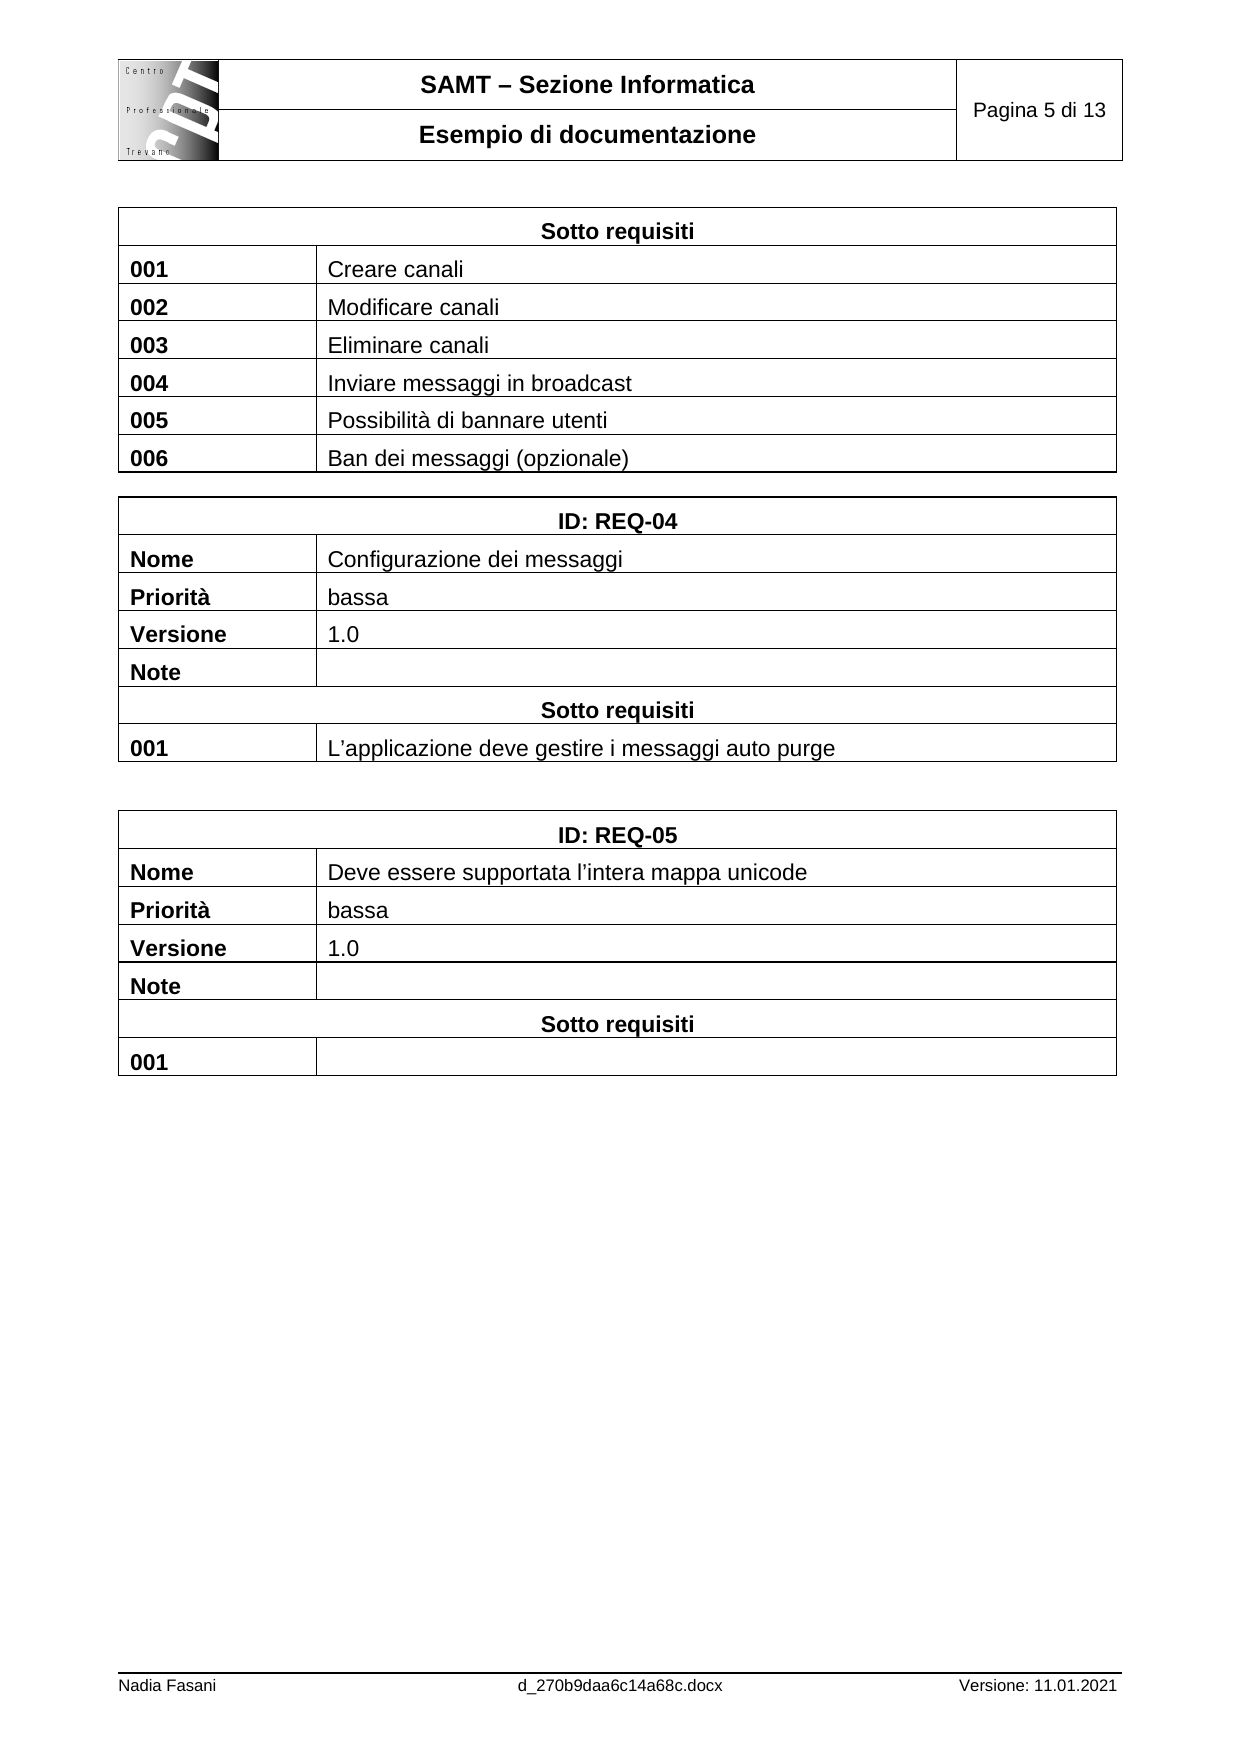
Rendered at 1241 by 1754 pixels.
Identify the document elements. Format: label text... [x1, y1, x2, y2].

table_cell 006 [119, 435, 316, 471]
table_cell 001 [119, 246, 316, 282]
table_cell Note [119, 963, 316, 999]
table_cell 004 [119, 359, 316, 396]
table_cell [317, 963, 1116, 999]
table_header ID: REQ-05 [119, 811, 1116, 848]
table_cell 1.0 [317, 925, 1116, 961]
table_cell Sotto requisiti [119, 1000, 1116, 1037]
table_cell [317, 649, 1116, 686]
table_cell 005 [119, 397, 316, 434]
table_cell Sotto requisiti [119, 687, 1116, 723]
table_cell Priorità [119, 887, 316, 923]
table_cell Modificare canali [317, 284, 1116, 320]
table_cell Ban dei messaggi (opzionale) [317, 435, 1116, 471]
picture [118, 60, 219, 160]
table_cell Versione [119, 611, 316, 648]
table_cell Sotto requisiti [119, 208, 1116, 244]
table_header ID: REQ-04 [119, 498, 1116, 534]
table_cell Versione [119, 925, 316, 961]
table_cell Nome [119, 535, 316, 572]
table_cell Deve essere supportata l’intera mappa unicode [317, 849, 1116, 886]
table_cell 003 [119, 321, 316, 358]
table_cell 002 [119, 284, 316, 320]
table_cell Inviare messaggi in broadcast [317, 359, 1116, 396]
table_cell Eliminare canali [317, 321, 1116, 358]
table_cell L’applicazione deve gestire i messaggi auto purge [317, 724, 1116, 761]
table_cell 001 [119, 724, 316, 761]
table_cell bassa [317, 573, 1116, 610]
table_cell Possibilità di bannare utenti [317, 397, 1116, 434]
table_cell 1.0 [317, 611, 1116, 648]
table_cell bassa [317, 887, 1116, 923]
table_cell Note [119, 649, 316, 686]
table_cell 001 [119, 1038, 316, 1075]
table_cell Configurazione dei messaggi [317, 535, 1116, 572]
table_cell Nome [119, 849, 316, 886]
table_cell [317, 1038, 1116, 1075]
table_cell Creare canali [317, 246, 1116, 282]
table_cell Priorità [119, 573, 316, 610]
